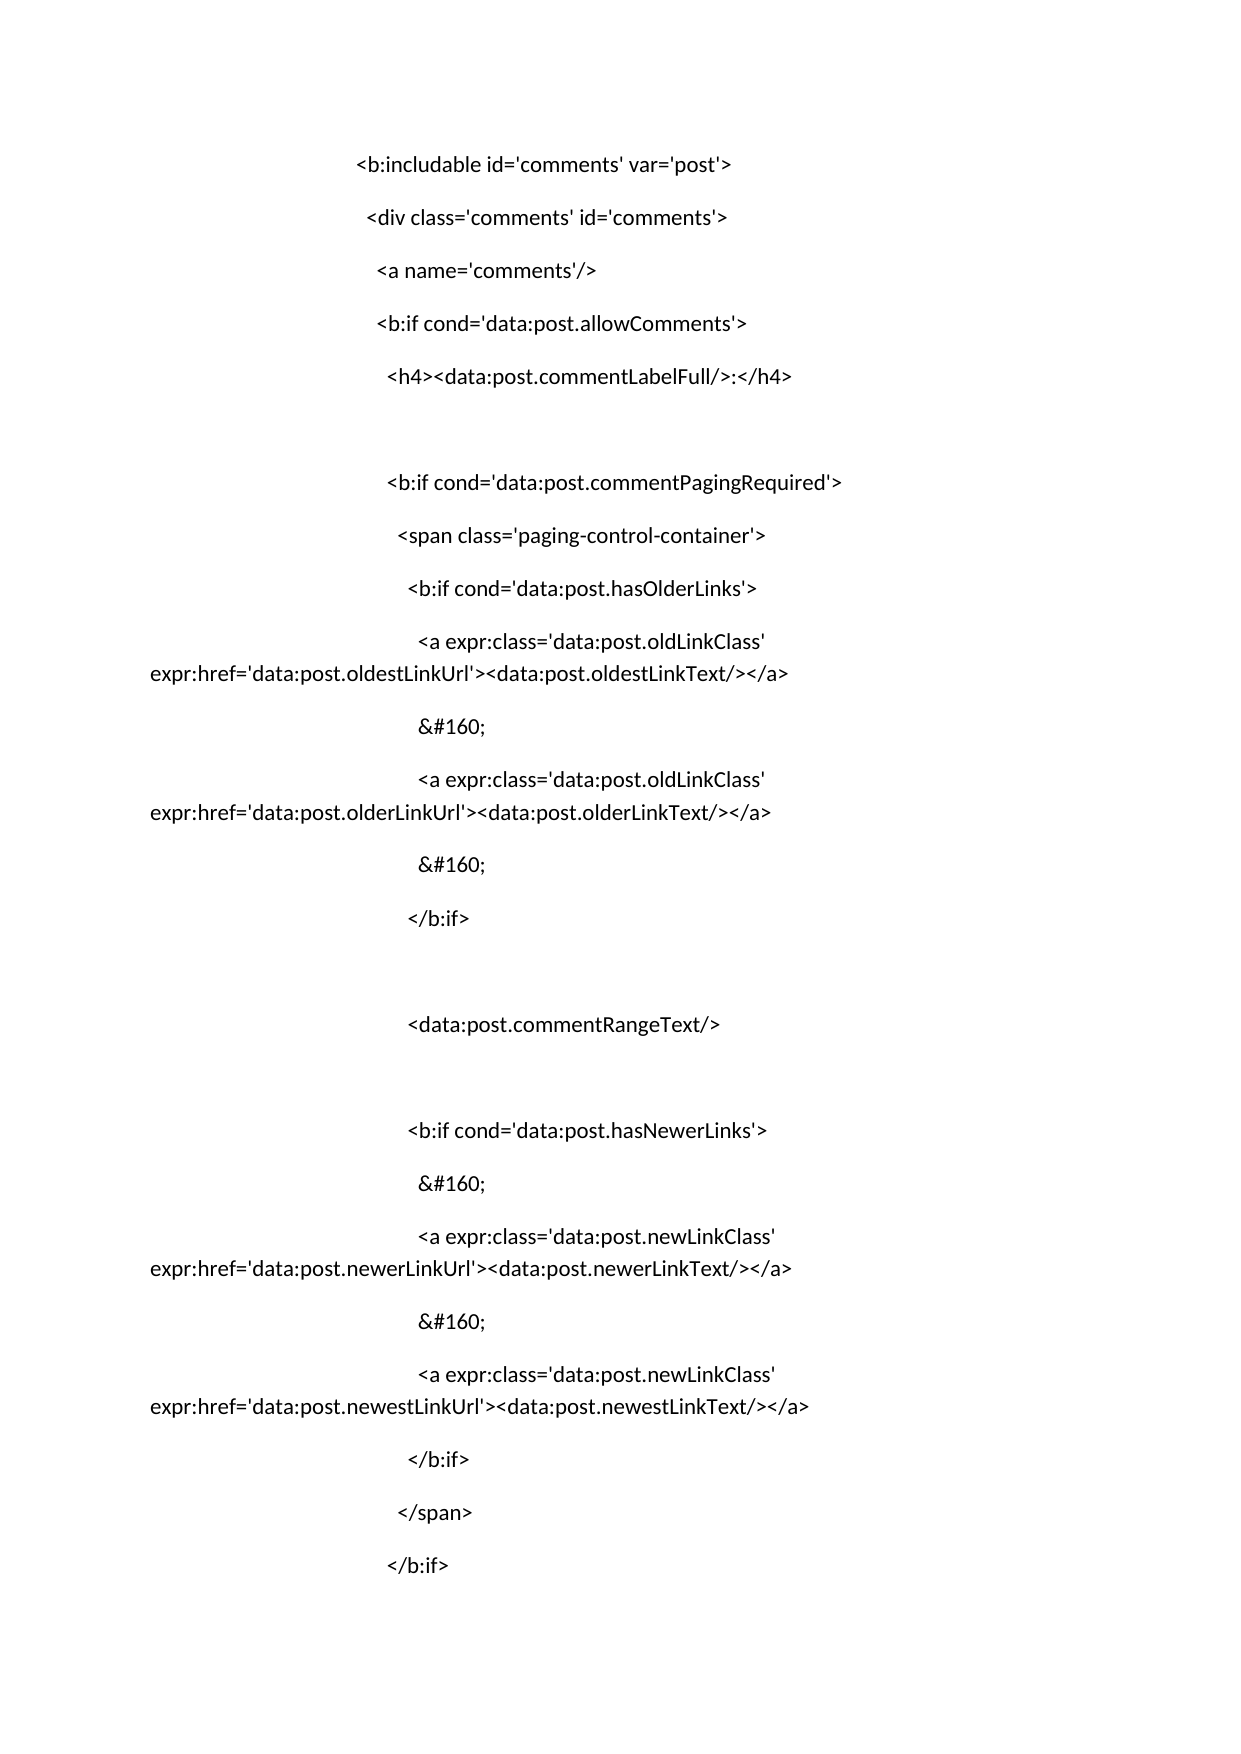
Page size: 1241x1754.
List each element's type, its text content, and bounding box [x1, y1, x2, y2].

text </b:if> [150, 1551, 1090, 1579]
text <data:post.commentRangeText/> [150, 1010, 1090, 1038]
text <a expr:class='data:post.newLinkClass' expr:href='data:post.newerLinkUrl'><data:post.newerLinkText/></a> [150, 1222, 1090, 1282]
text <a expr:class='data:post.oldLinkClass' expr:href='data:post.olderLinkUrl'><data:post.olderLinkText/></a> [150, 765, 1090, 826]
text &#160; [150, 851, 1090, 879]
text </b:if> [150, 1445, 1090, 1473]
text <a name='comments'/> [150, 256, 1090, 284]
text &#160; [150, 1307, 1090, 1335]
text <a expr:class='data:post.newLinkClass' expr:href='data:post.newestLinkUrl'><data:post.newestLinkText/></a> [150, 1360, 1090, 1420]
text <div class='comments' id='comments'> [150, 203, 1090, 231]
text <span class='paging-control-container'> [150, 521, 1090, 549]
text <b:if cond='data:post.allowComments'> [150, 309, 1090, 337]
text </b:if> [150, 904, 1090, 932]
text &#160; [150, 1169, 1090, 1197]
text <b:if cond='data:post.commentPagingRequired'> [150, 468, 1090, 496]
text <h4><data:post.commentLabelFull/>:</h4> [150, 362, 1090, 390]
text &#160; [150, 712, 1090, 740]
text <b:if cond='data:post.hasOlderLinks'> [150, 574, 1090, 602]
text <b:includable id='comments' var='post'> [150, 150, 1090, 178]
text <a expr:class='data:post.oldLinkClass' expr:href='data:post.oldestLinkUrl'><data:post.oldestLinkText/></a> [150, 627, 1090, 687]
text </span> [150, 1498, 1090, 1526]
text <b:if cond='data:post.hasNewerLinks'> [150, 1116, 1090, 1144]
